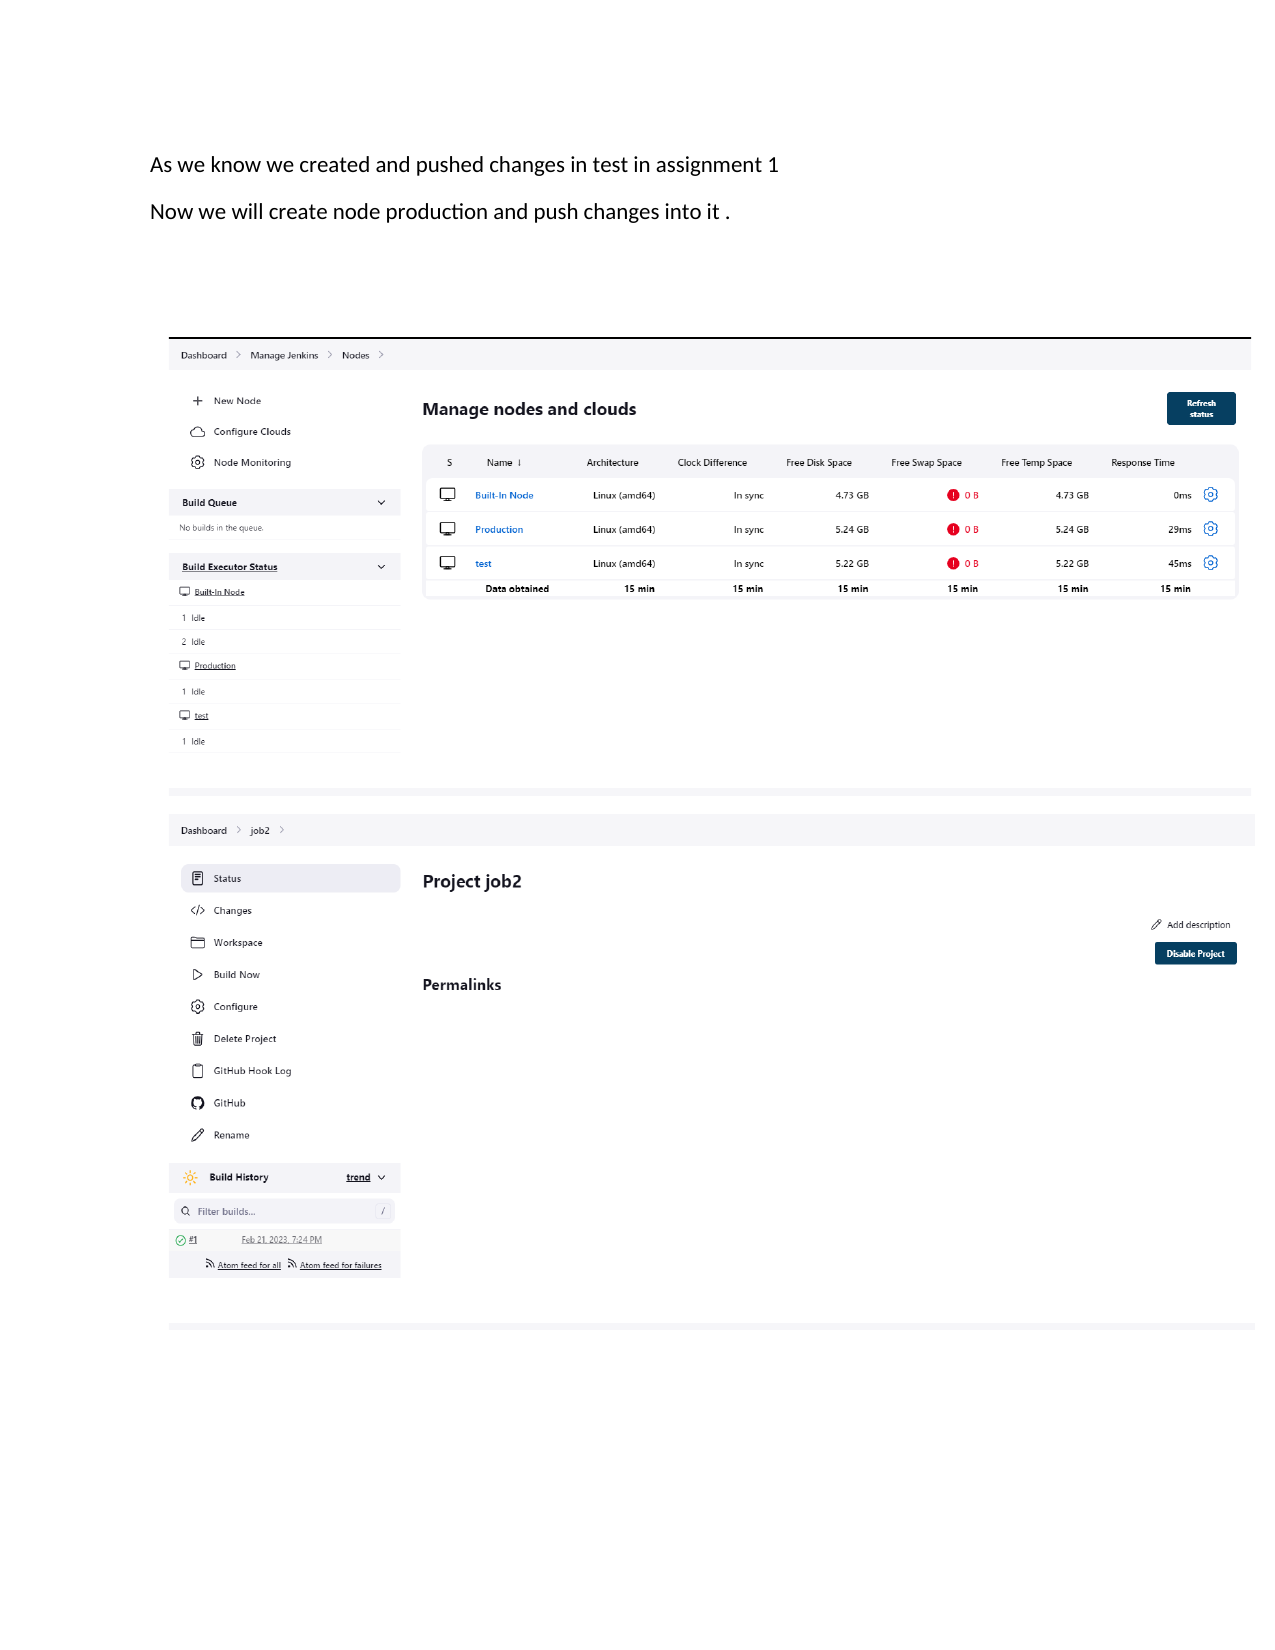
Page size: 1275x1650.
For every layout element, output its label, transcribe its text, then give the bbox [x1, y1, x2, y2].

text As we know we created and pushed changes in test in assignment 1 [150, 150, 1125, 178]
text Now we will create node production and push changes into it . [150, 197, 1125, 225]
